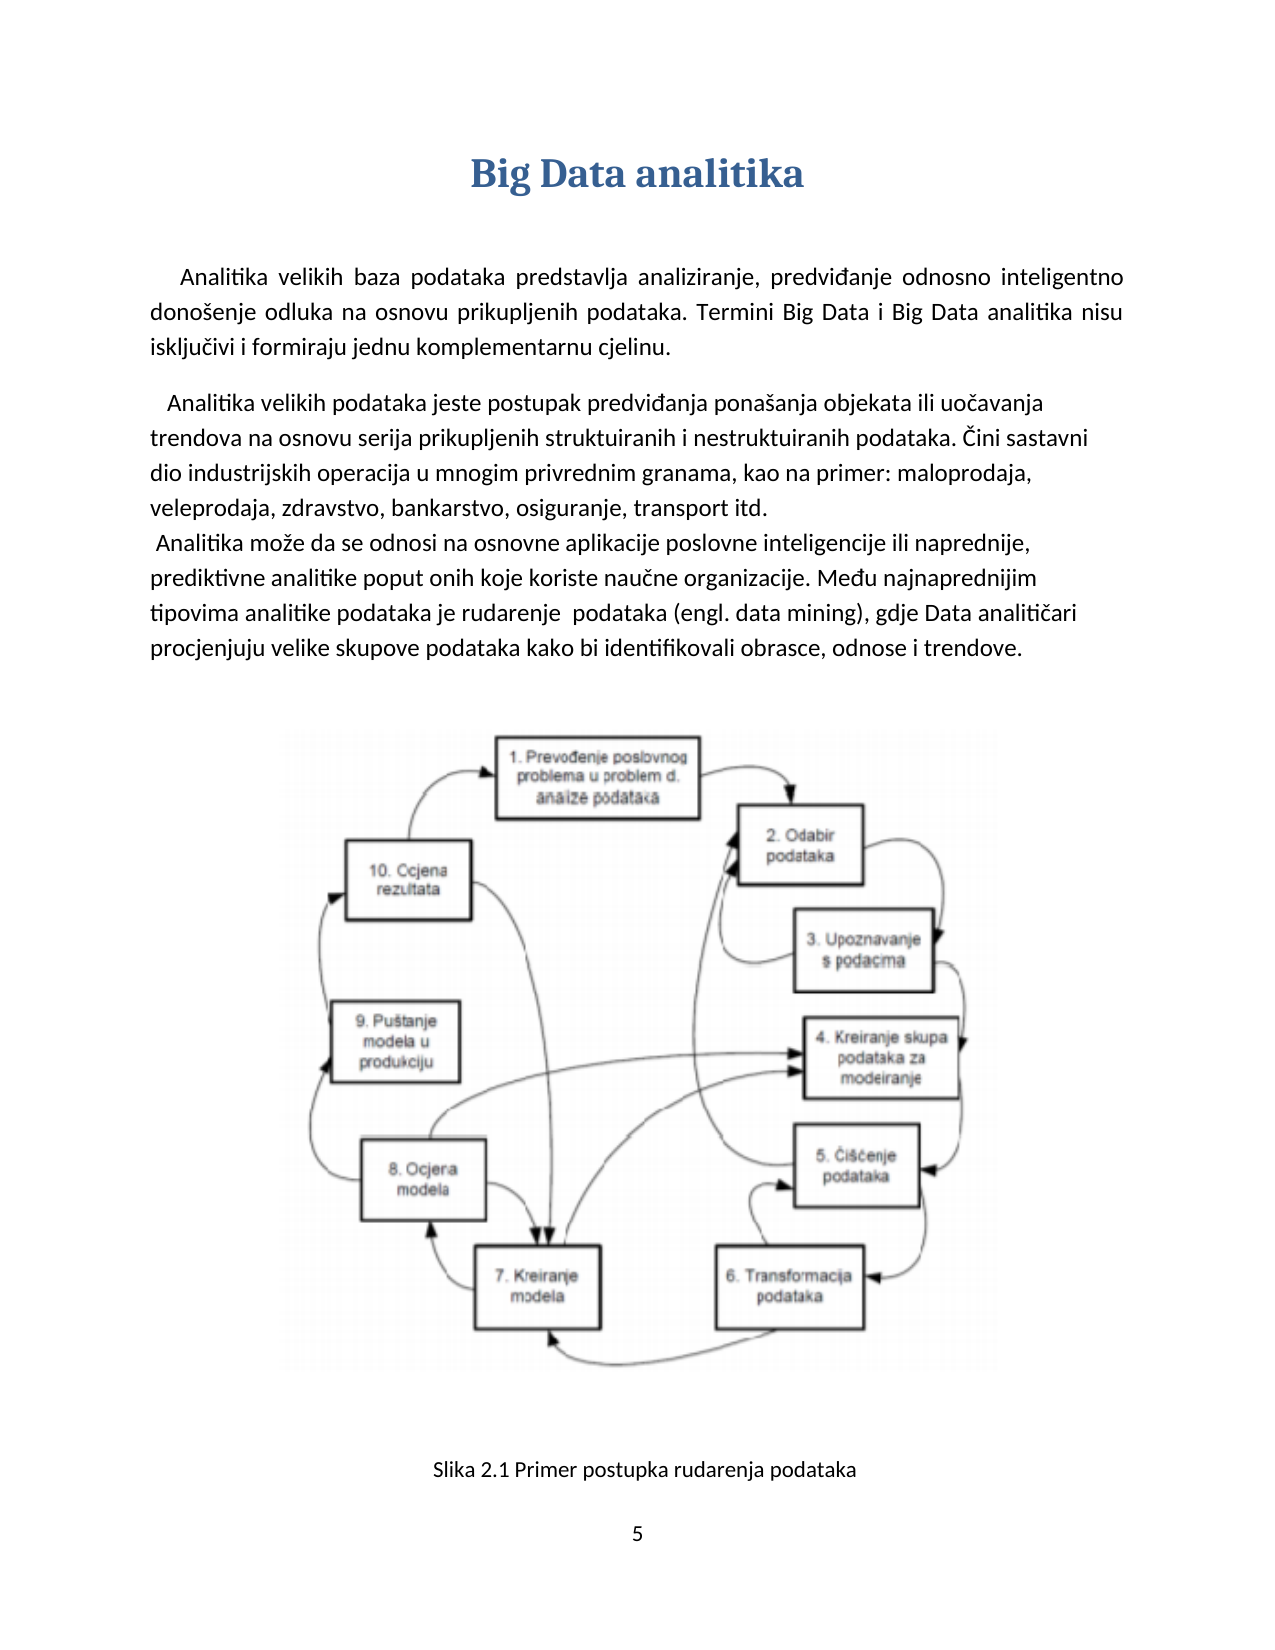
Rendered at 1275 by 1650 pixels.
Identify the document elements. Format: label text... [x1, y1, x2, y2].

picture [191, 708, 1062, 1397]
subtitle Big Data analitika [150, 150, 1125, 198]
text Analitika velikih podataka jeste postupak predviđanja ponašanja objekata ili uočavanja trendova na osnovu serija prikupljenih struktuiranih i nestruktuiranih podataka. Čini sastavni dio industrijskih operacija u mnogim privrednim granama, kao na primer: maloprodaja, veleprodaja, zdravstvo, bankarstvo, osiguranje, transport itd. Analitika može da se odnosi na osnovne aplikacije poslovne inteligencije ili naprednije, prediktivne analitike poput onih koje koriste naučne organizacije. Među najnaprednijim tipovima analitike podataka je rudarenje podataka (engl. data mining), gdje Data analitičari procjenjuju velike skupove podataka kako bi identifikovali obrasce, odnose i trendove. [150, 387, 1125, 662]
text Analitika velikih baza podataka predstavlja analiziranje, predviđanje odnosno inteligentno donošenje odluka na osnovu prikupljenih podataka. Termini Big Data i Big Data analitika nisu isključivi i formiraju jednu komplementarnu cjelinu. [150, 261, 1125, 361]
